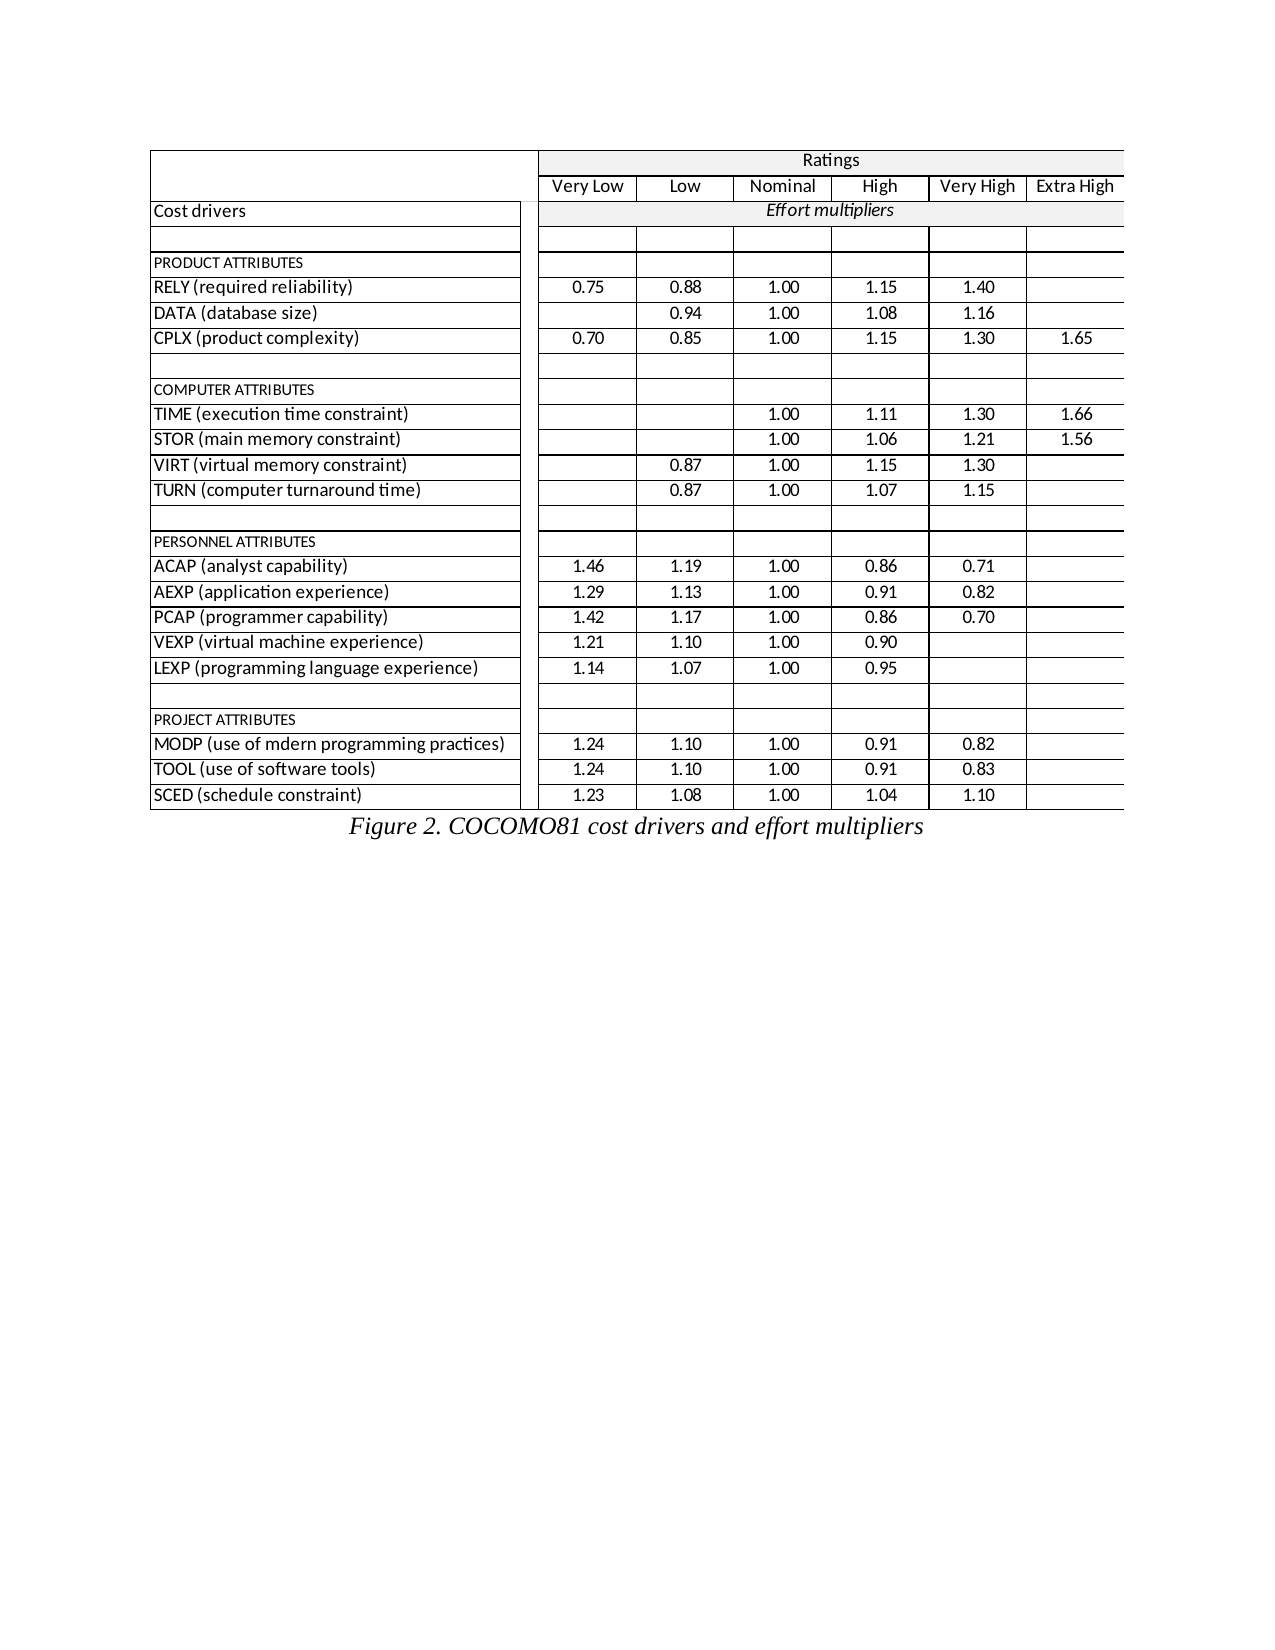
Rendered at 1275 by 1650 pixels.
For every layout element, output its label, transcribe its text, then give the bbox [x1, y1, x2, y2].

text Figure 2. COCOMO81 cost drivers and effort multipliers [150, 811, 1125, 839]
